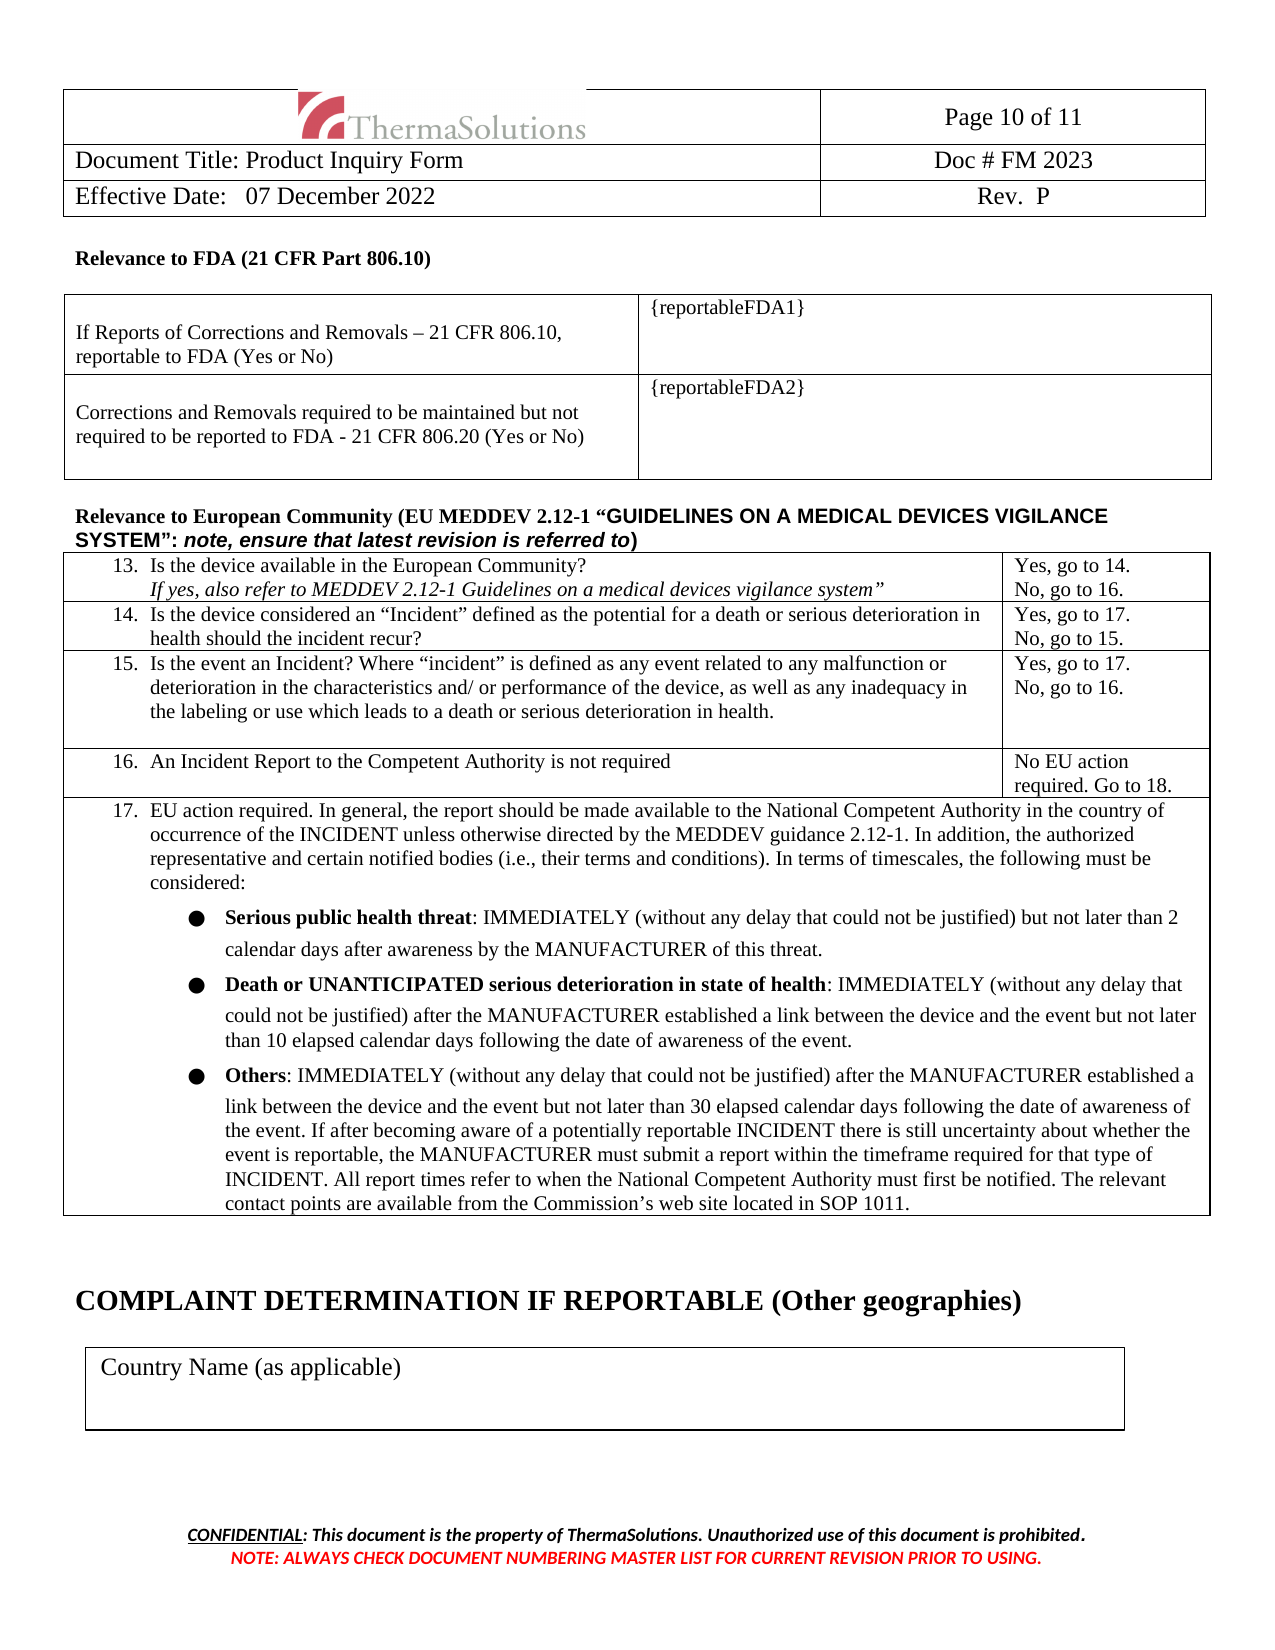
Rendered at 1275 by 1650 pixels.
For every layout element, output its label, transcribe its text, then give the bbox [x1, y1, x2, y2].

table_cell Corrections and Removals required to be maintained but not required to be reported to FDA - 21 CFR 806.20 (Yes or No) [65, 375, 638, 479]
table_cell Yes, go to 17. No, go to 15. [1003, 602, 1209, 650]
table_cell EU action required. In general, the report should be made available to the National Competent Authority in the country of occurrence of the INCIDENT unless otherwise directed by the MEDDEV guidance 2.12-1. In addition, the authorized representative and certain notified bodies (i.e., their terms and conditions). In terms of timescales, the following must be considered: Serious public health threat: IMMEDIATELY (without any delay that could not be justified) but not later than 2 calendar days after awareness by the MANUFACTURER of this threat. Death or UNANTICIPATED serious deterioration in state of health: IMMEDIATELY (without any delay that could not be justified) after the MANUFACTURER established a link between the device and the event but not later than 10 elapsed calendar days following the date of awareness of the event. Others: IMMEDIATELY (without any delay that could not be justified) after the MANUFACTURER established a link between the device and the event but not later than 30 elapsed calendar days following the date of awareness of the event. If after becoming aware of a potentially reportable INCIDENT there is still uncertainty about whether the event is reportable, the MANUFACTURER must submit a report within the timeframe required for that type of INCIDENT. All report times refer to when the National Competent Authority must first be notified. The relevant contact points are available from the Commission’s web site located in SOP 1011. [64, 798, 1209, 1214]
table_header If Reports of Corrections and Removals – 21 CFR 806.10, reportable to FDA (Yes or No) [65, 295, 638, 374]
table_cell Yes, go to 17. No, go to 16. [1003, 651, 1209, 747]
text COMPLAINT DETERMINATION IF REPORTABLE (Other geographies) [75, 1283, 1200, 1316]
table_cell Is the event an Incident? Where “incident” is defined as any event related to any malfunction or deterioration in the characteristics and/ or performance of the device, as well as any inadequacy in the labeling or use which leads to a death or serious deterioration in health. [64, 651, 1002, 747]
table_cell No EU action required. Go to 18. [1003, 749, 1209, 797]
table_cell Is the device considered an “Incident” defined as the potential for a death or serious deterioration in health should the incident recur? [64, 602, 1002, 650]
text Relevance to European Community (EU MEDDEV 2.12-1 “GUIDELINES ON A MEDICAL DEVICES VIGILANCE SYSTEM”: note, ensure that latest revision is referred to) [75, 504, 1200, 552]
table_header Yes, go to 14. No, go to 16. [1003, 553, 1209, 601]
text Relevance to FDA (21 CFR Part 806.10) [75, 246, 1200, 270]
table_header {reportableFDA1} [639, 295, 1211, 374]
table_cell {reportableFDA2} [639, 375, 1211, 479]
table_header Is the device available in the European Community? If yes, also refer to MEDDEV 2.12-1 Guidelines on a medical devices vigilance system” [64, 553, 1002, 601]
table_cell An Incident Report to the Competent Authority is not required [64, 749, 1002, 797]
picture [297, 89, 587, 142]
